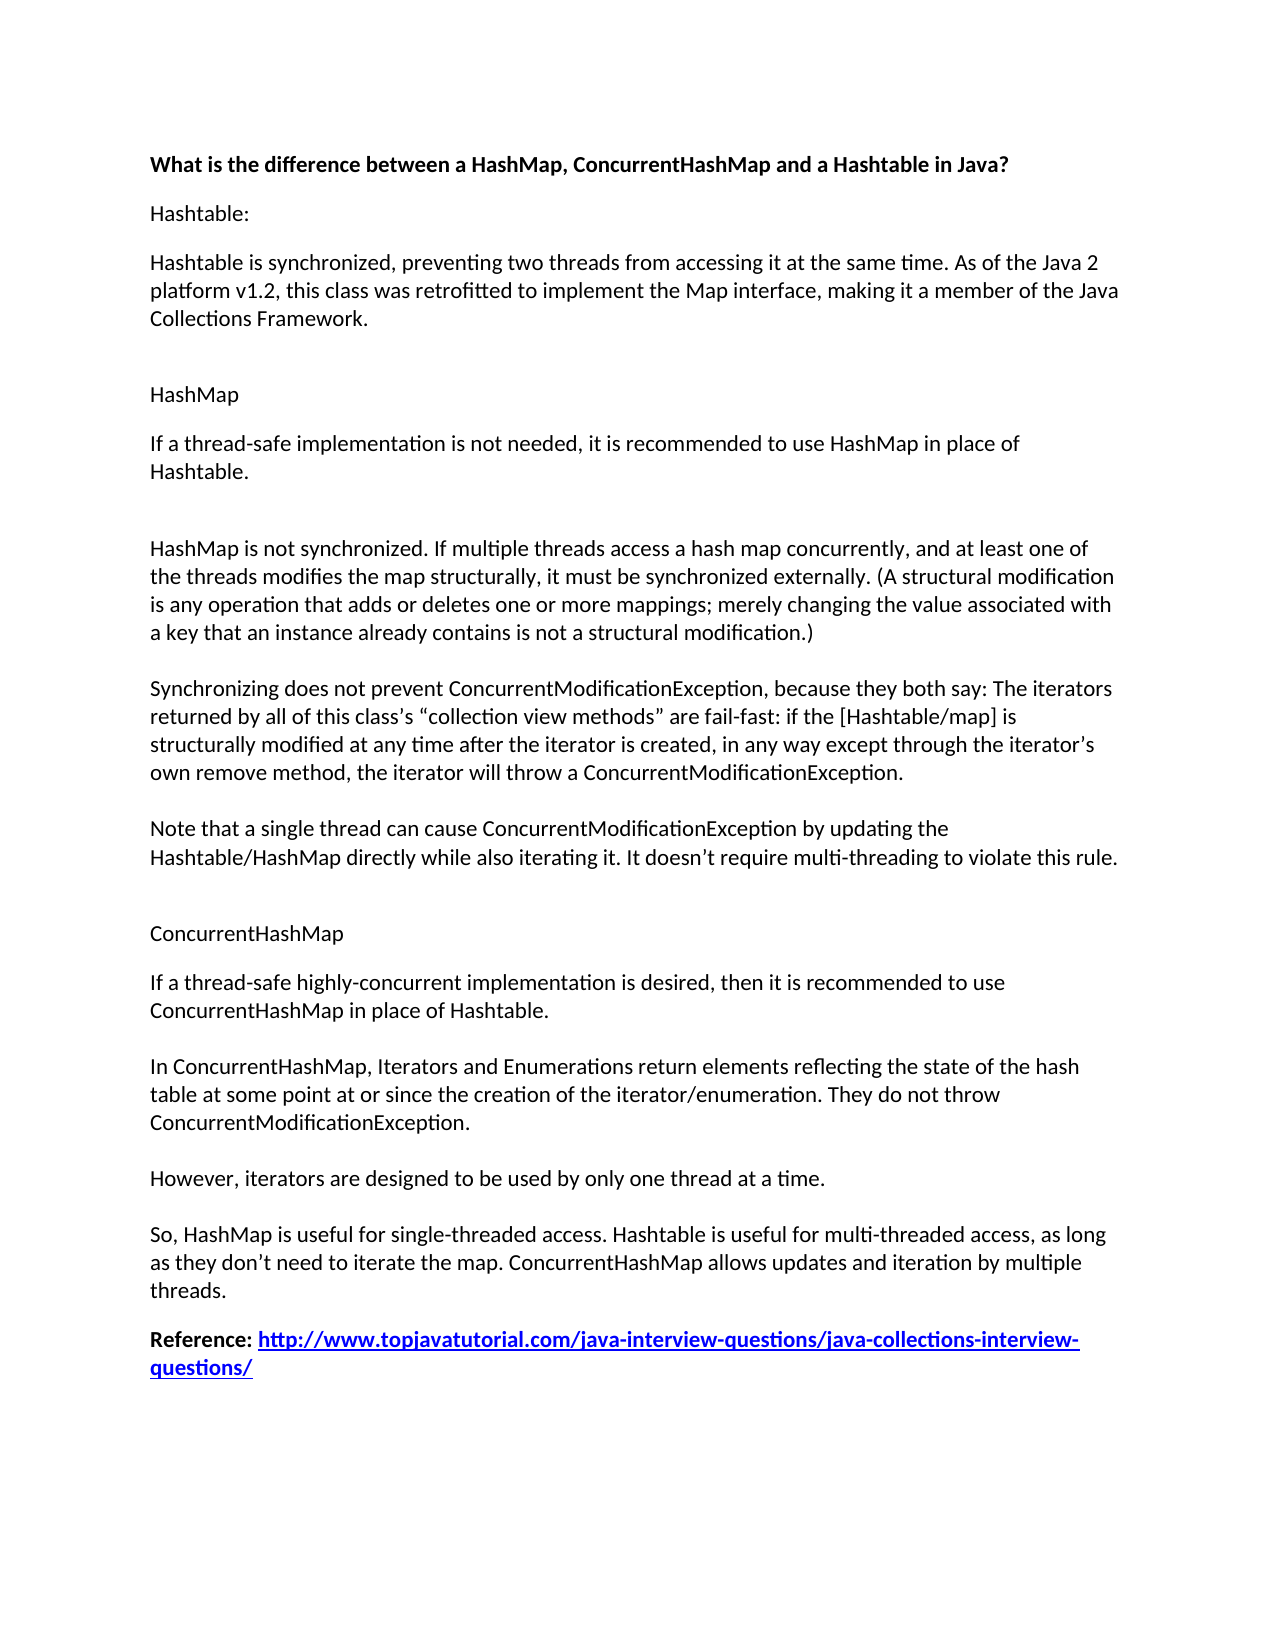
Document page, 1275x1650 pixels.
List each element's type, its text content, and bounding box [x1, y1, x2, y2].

text HashMap is not synchronized. If multiple threads access a hash map concurrently, and at least one of the threads modifies the map structurally, it must be synchronized externally. (A structural modification is any operation that adds or deletes one or more mappings; merely changing the value associated with a key that an instance already contains is not a structural modification.) Synchronizing does not prevent ConcurrentModificationException, because they both say: The iterators returned by all of this class’s “collection view methods” are fail-fast: if the [Hashtable/map] is structurally modified at any time after the iterator is created, in any way except through the iterator’s own remove method, the iterator will throw a ConcurrentModificationException. Note that a single thread can cause ConcurrentModificationException by updating the Hashtable/HashMap directly while also iterating it. It doesn’t require multi-threading to violate this rule. [150, 534, 1125, 899]
text Hashtable is synchronized, preventing two threads from accessing it at the same time. As of the Java 2 platform v1.2, this class was retrofitted to implement the Map interface, making it a member of the Java Collections Framework. [150, 248, 1125, 360]
text HashMap [150, 381, 1125, 409]
text Reference: http://www.topjavatutorial.com/java-interview-questions/java-collections-interview-questions/ [150, 1325, 1125, 1381]
text If a thread-safe implementation is not needed, it is recommended to use HashMap in place of Hashtable. [150, 429, 1125, 513]
text Hashtable: [150, 199, 1125, 227]
text If a thread-safe highly-concurrent implementation is desired, then it is recommended to use ConcurrentHashMap in place of Hashtable. In ConcurrentHashMap, Iterators and Enumerations return elements reflecting the state of the hash table at some point at or since the creation of the iterator/enumeration. They do not throw ConcurrentModificationException. However, iterators are designed to be used by only one thread at a time. So, HashMap is useful for single-threaded access. Hashtable is useful for multi-threaded access, as long as they don’t need to iterate the map. ConcurrentHashMap allows updates and iteration by multiple threads. [150, 968, 1125, 1304]
text What is the difference between a HashMap, ConcurrentHashMap and a Hashtable in Java? [150, 150, 1125, 178]
text ConcurrentHashMap [150, 919, 1125, 947]
